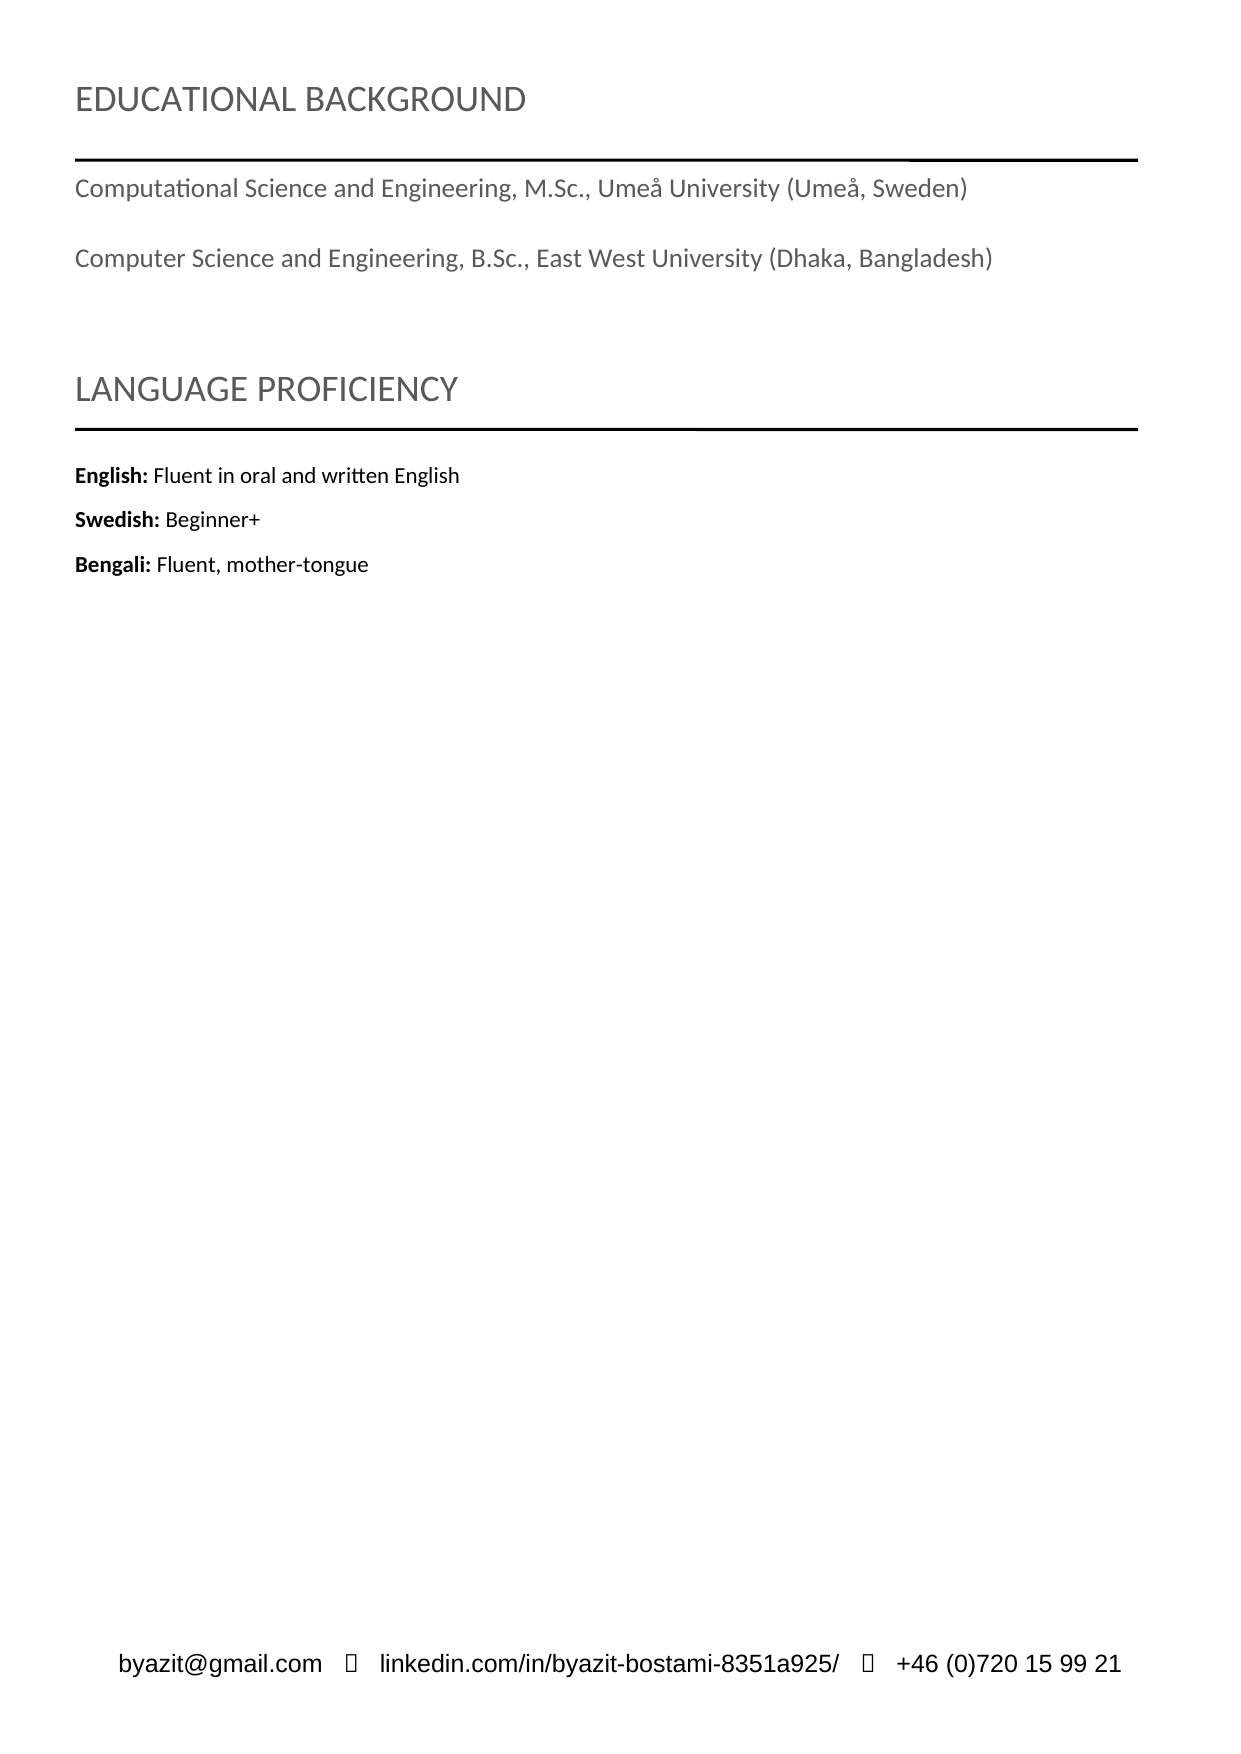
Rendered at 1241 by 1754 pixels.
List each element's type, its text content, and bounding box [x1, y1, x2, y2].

text EDUCATIONAL BACKGROUND [75, 75, 1165, 121]
text LANGUAGE PROFICIENCY [75, 365, 1165, 411]
text English: Fluent in oral and written English [75, 461, 1165, 489]
subtitle Computer Science and Engineering, B.Sc., East West University (Dhaka, Bangladesh) [75, 241, 1165, 274]
text Bengali: Fluent, mother-tongue [75, 550, 1165, 578]
text Swedish: Beginner+ [75, 505, 1165, 533]
subtitle Computational Science and Engineering, M.Sc., Umeå University (Umeå, Sweden) [75, 171, 1165, 204]
